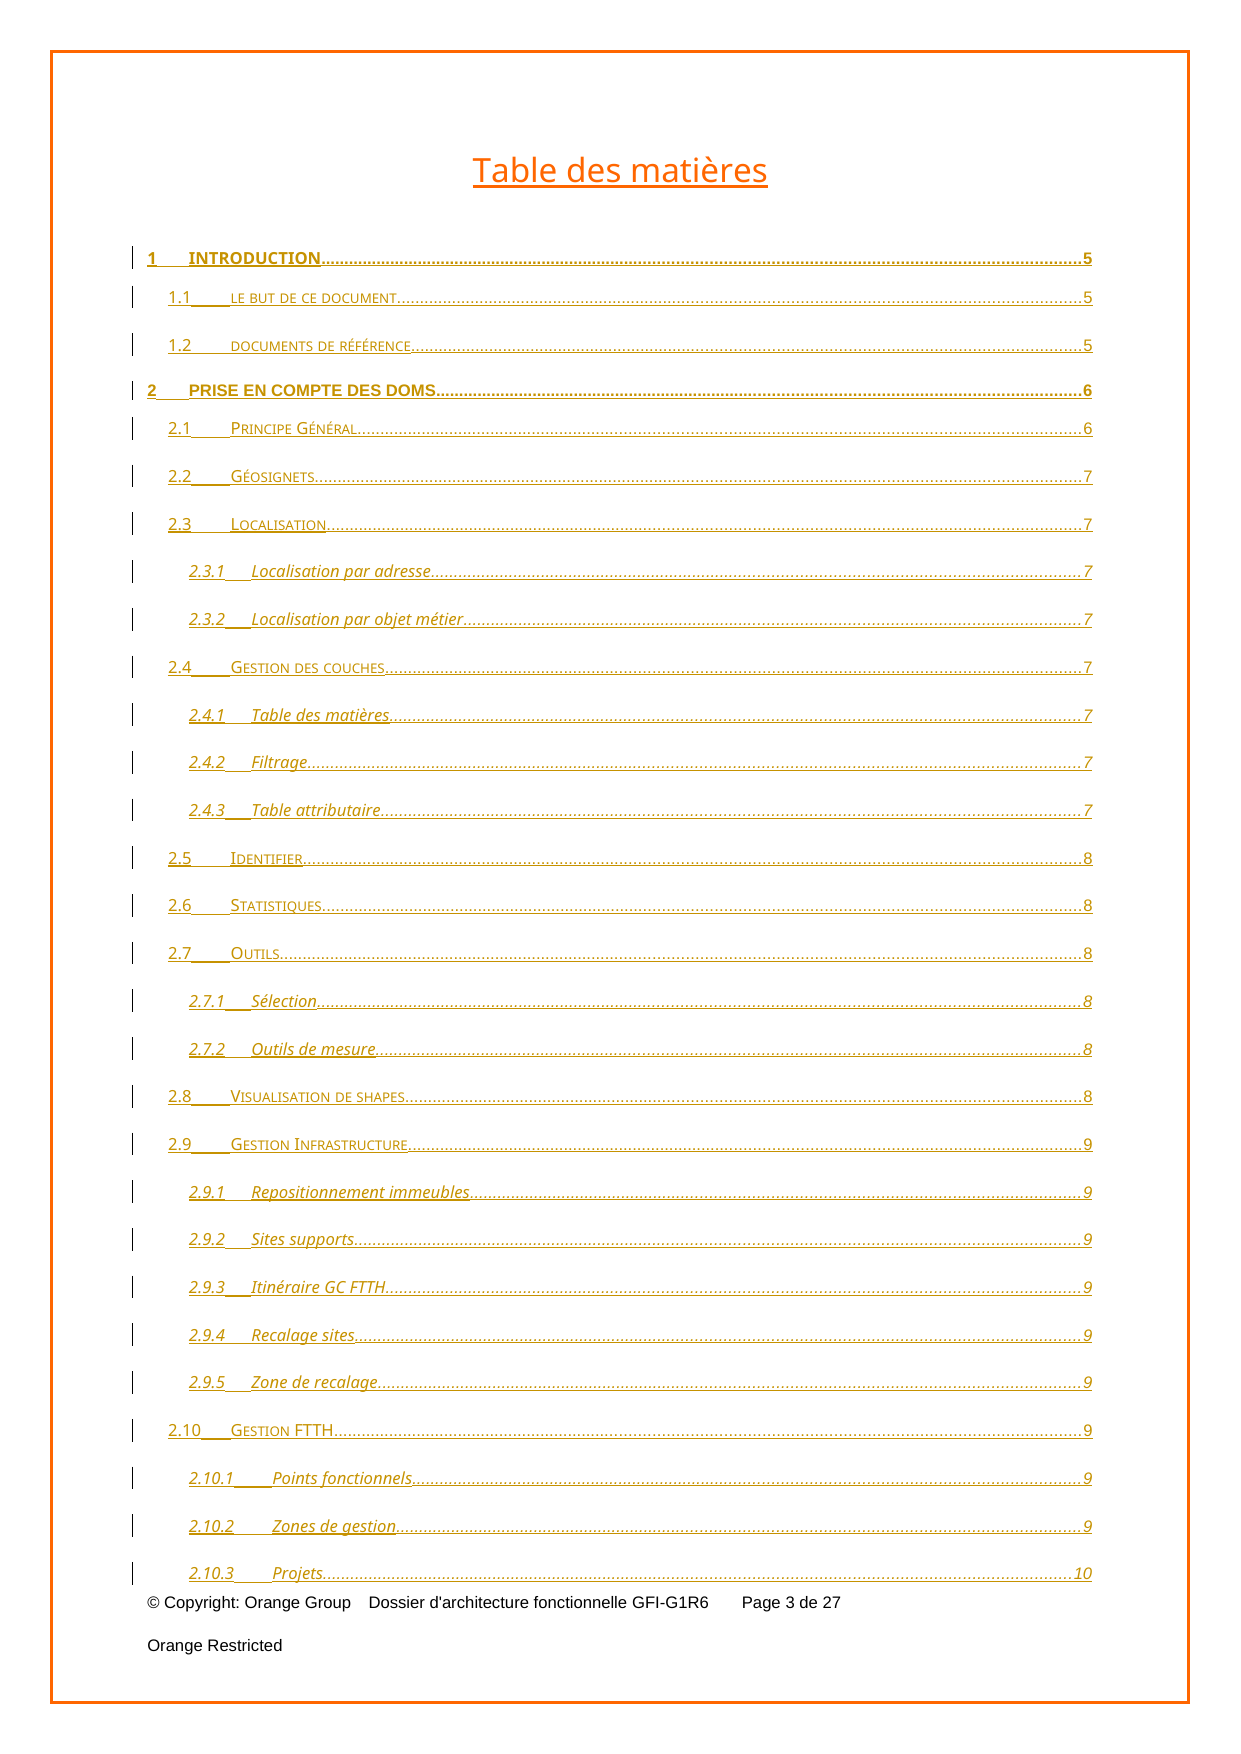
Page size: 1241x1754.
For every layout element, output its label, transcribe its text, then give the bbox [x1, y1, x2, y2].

subtitle Table des matières [147, 147, 1093, 192]
